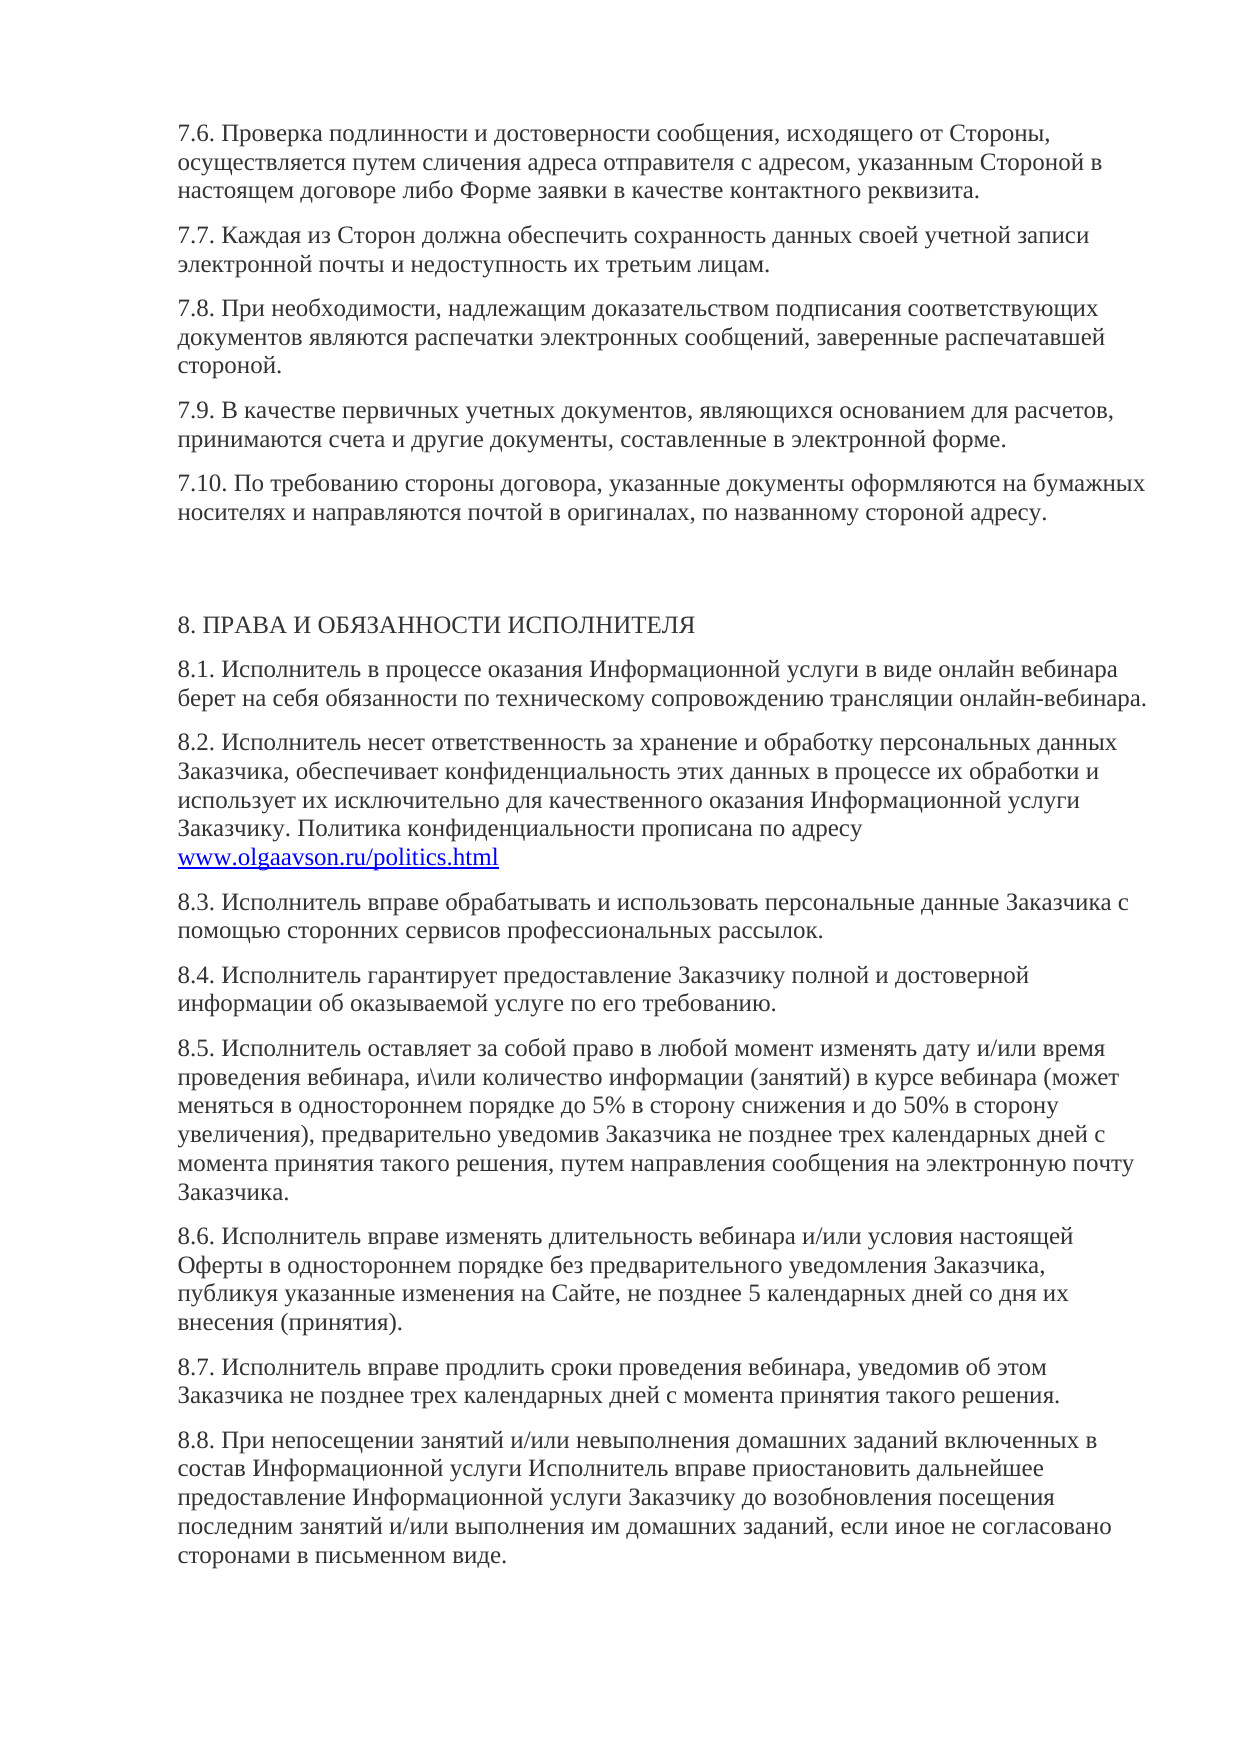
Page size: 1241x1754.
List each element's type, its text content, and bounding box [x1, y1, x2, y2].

text 7.7. Каждая из Сторон должна обеспечить сохранность данных своей учетной записи электронной почты и недоступность их третьим лицам. [177, 220, 1152, 277]
text 8.7. Исполнитель вправе продлить сроки проведения вебинара, уведомив об этом Заказчика не позднее трех календарных дней с момента принятия такого решения. [177, 1352, 1152, 1409]
text 8. ПРАВА И ОБЯЗАННОСТИ ИСПОЛНИТЕЛЯ [177, 610, 1152, 638]
text 8.4. Исполнитель гарантирует предоставление Заказчику полной и достоверной информации об оказываемой услуге по его требованию. [177, 960, 1152, 1017]
text 8.5. Исполнитель оставляет за собой право в любой момент изменять дату и/или время проведения вебинара, и\или количество информации (занятий) в курсе вебинара (может меняться в одностороннем порядке до 5% в сторону снижения и до 50% в сторону увеличения), предварительно уведомив Заказчика не позднее трех календарных дней с момента принятия такого решения, путем направления сообщения на электронную почту Заказчика. [177, 1033, 1152, 1205]
text 8.3. Исполнитель вправе обрабатывать и использовать персональные данные Заказчика с помощью сторонних сервисов профессиональных рассылок. [177, 887, 1152, 944]
text 7.9. В качестве первичных учетных документов, являющихся основанием для расчетов, принимаются счета и другие документы, составленные в электронной форме. [177, 395, 1152, 452]
text 8.8. При непосещении занятий и/или невыполнения домашних заданий включенных в состав Информационной услуги Исполнитель вправе приостановить дальнейшее предоставление Информационной услуги Заказчику до возобновления посещения последним занятий и/или выполнения им домашних заданий, если иное не согласовано сторонами в письменном виде. [177, 1425, 1152, 1568]
text 8.1. Исполнитель в процессе оказания Информационной услуги в виде онлайн вебинара берет на себя обязанности по техническому сопровождению трансляции онлайн-вебинара. [177, 654, 1152, 712]
text 7.6. Проверка подлинности и достоверности сообщения, исходящего от Стороны, осуществляется путем сличения адреса отправителя с адресом, указанным Стороной в настоящем договоре либо Форме заявки в качестве контактного реквизита. [177, 118, 1152, 204]
text 8.6. Исполнитель вправе изменять длительность вебинара и/или условия настоящей Оферты в одностороннем порядке без предварительного уведомления Заказчика, публикуя указанные изменения на Сайте, не позднее 5 календарных дней со дня их внесения (принятия). [177, 1221, 1152, 1336]
text 7.8. При необходимости, надлежащим доказательством подписания соответствующих документов являются распечатки электронных сообщений, заверенные распечатавшей стороной. [177, 293, 1152, 379]
text 7.10. По требованию стороны договора, указанные документы оформляются на бумажных носителях и направляются почтой в оригиналах, по названному стороной адресу. [177, 468, 1152, 526]
text 8.2. Исполнитель несет ответственность за хранение и обработку персональных данных Заказчика, обеспечивает конфиденциальность этих данных в процессе их обработки и использует их исключительно для качественного оказания Информационной услуги Заказчику. Политика конфиденциальности прописана по адресу www.olgaavson.ru/politics.html [177, 727, 1152, 871]
